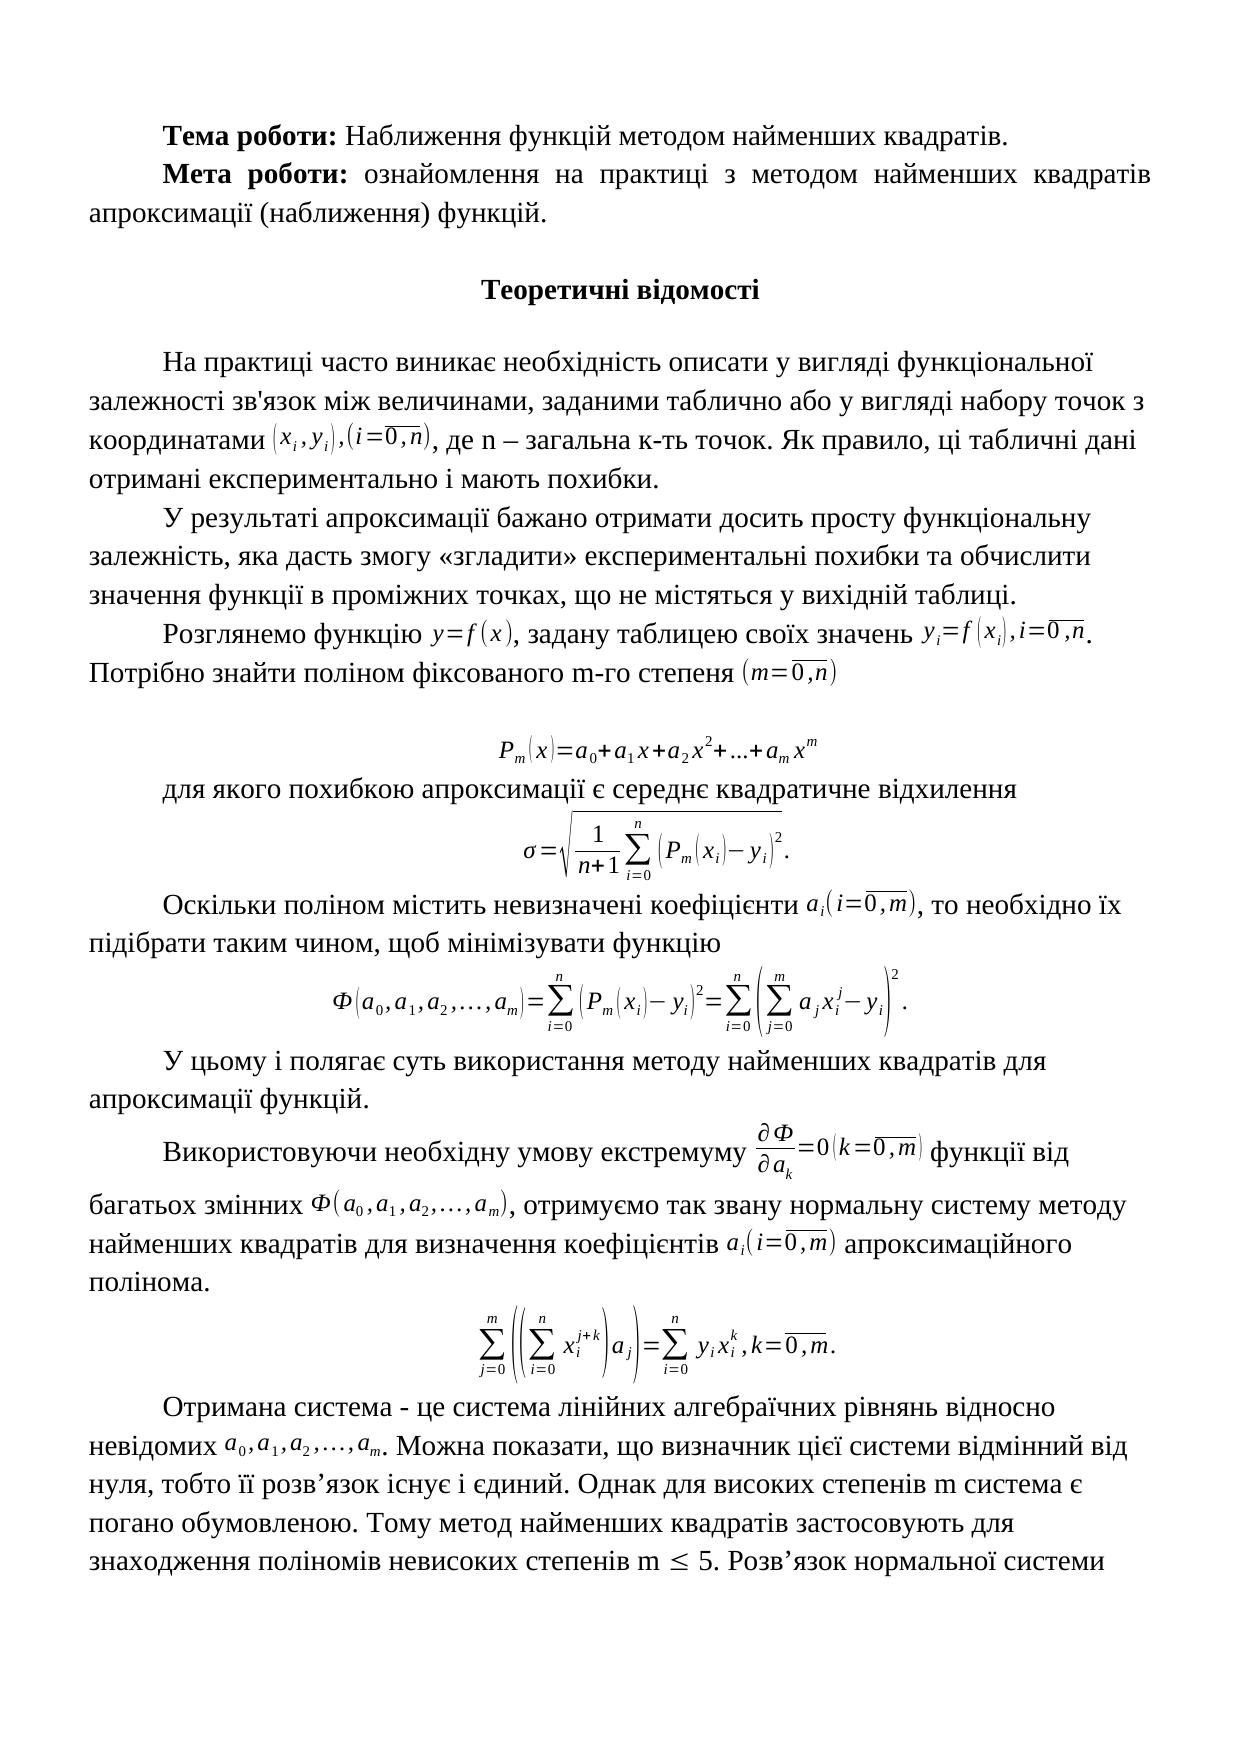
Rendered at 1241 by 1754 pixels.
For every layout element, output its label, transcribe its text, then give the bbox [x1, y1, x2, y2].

text Розглянемо функцію , задану таблицею своїх значень . Потрібно знайти поліном фіксованого m-го степеня [89, 615, 1152, 688]
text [89, 1389, 1152, 1577]
text Мета роботи: ознайомлення на практиці з методом найменших квадратів апроксимації (наближення) функцій. [89, 157, 1152, 229]
text для якого похибкою апроксимації є середнє квадратичне відхилення [89, 771, 1152, 805]
text Теоретичні відомості [89, 272, 1152, 306]
text На практиці часто виникає необхідність описати у вигляді функціональної залежності зв'язок між величинами, заданими таблично або у вигляді набору точок з координатами , де n – загальна к-ть точок. Як правило, ці табличні дані отримані експериментально і мають похибки. [89, 344, 1152, 495]
text Тема роботи: Наближення функцій методом найменших квадратів. [89, 118, 1152, 152]
text Використовуючи необхідну умову екстремуму функції від багатьох змінних , отримуємо так звану нормальну систему методу найменших квадратів для визначення коефіцієнтів апроксимаційного полінома. [89, 1120, 1152, 1298]
text Оскільки поліном містить невизначені коефіцієнти , то необхідно їх підібрати таким чином, щоб мінімізувати функцію [89, 887, 1152, 959]
text У цьому і полягає суть використання методу найменших квадратів для апроксимації функцій. [89, 1043, 1152, 1115]
text У результаті апроксимації бажано отримати досить просту функціональну залежність, яка дасть змогу «згладити» експериментальні похибки та обчислити значення функції в проміжних точках, що не містяться у вихідній таблиці. [89, 500, 1152, 610]
